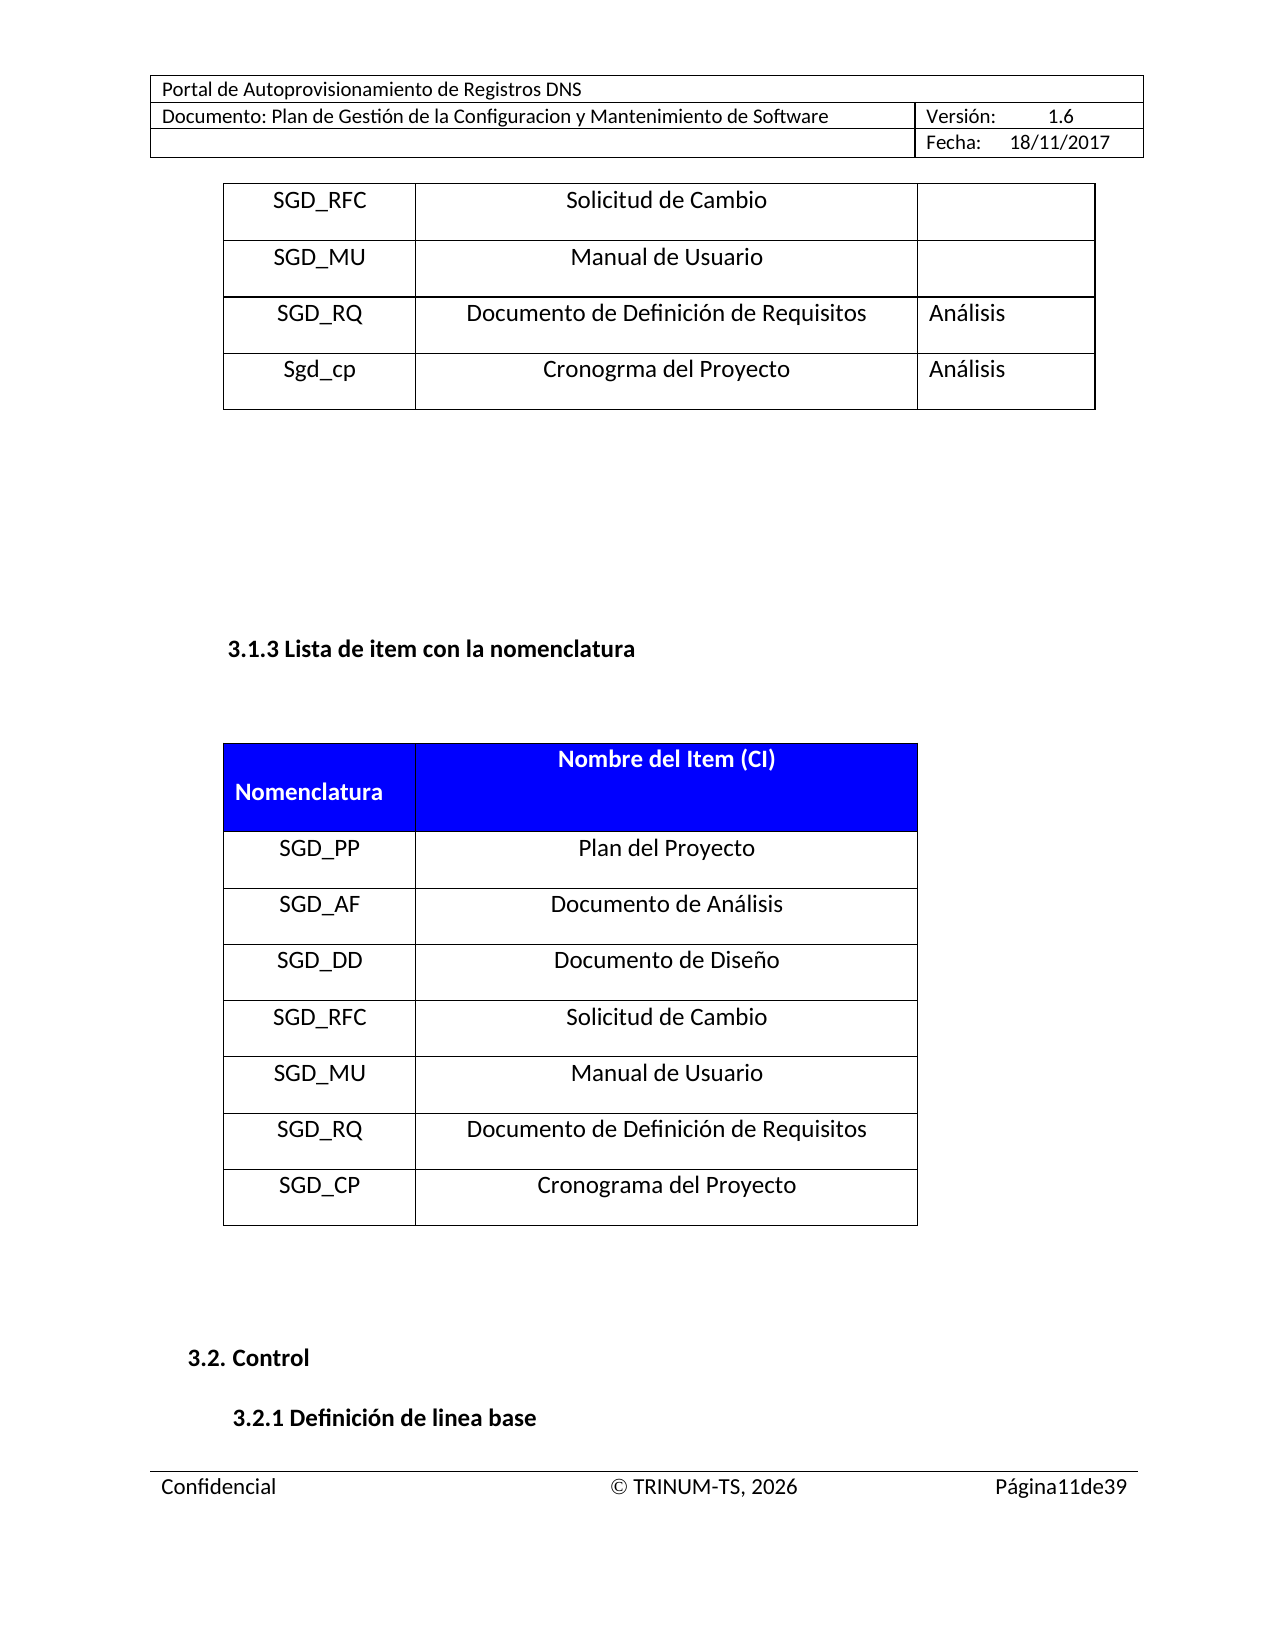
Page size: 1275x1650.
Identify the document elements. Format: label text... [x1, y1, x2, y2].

table_header Nomenclatura [224, 744, 415, 831]
table_cell Documento de Definición de Requisitos [416, 298, 917, 353]
table_cell SGD_RFC [224, 184, 415, 240]
table_cell SGD_AF [224, 889, 415, 944]
table_cell SGD_PP [224, 832, 415, 887]
subtitle Control [187, 1342, 1077, 1372]
table_cell SGD_RQ [224, 298, 415, 353]
table_cell Documento de Definición de Requisitos [416, 1114, 917, 1169]
table_cell Sgd_cp [224, 354, 415, 409]
table_cell SGD_RQ [224, 1114, 415, 1169]
table_cell Manual de Usuario [416, 241, 917, 296]
table_cell SGD_CP [224, 1170, 415, 1225]
table_cell SGD_MU [224, 1057, 415, 1112]
text 3.1.3 Lista de item con la nomenclatura [222, 633, 1125, 664]
table_cell Análisis [918, 298, 1094, 353]
table_cell [918, 241, 1094, 296]
subtitle 3.2.1 Definición de linea base [232, 1402, 1077, 1432]
table_header Nombre del Item (CI) [416, 744, 917, 831]
table_cell Manual de Usuario [416, 1057, 917, 1112]
table_cell Análisis [918, 354, 1094, 409]
table_cell Cronograma del Proyecto [416, 1170, 917, 1225]
table_cell Solicitud de Cambio [416, 184, 917, 240]
table_cell SGD_MU [224, 241, 415, 296]
table_cell Cronogrma del Proyecto [416, 354, 917, 409]
table_cell Plan del Proyecto [416, 832, 917, 887]
table_cell Documento de Diseño [416, 945, 917, 1000]
table_cell SGD_DD [224, 945, 415, 1000]
table_cell [918, 184, 1094, 240]
table_cell Documento de Análisis [416, 889, 917, 944]
table_cell Solicitud de Cambio [416, 1001, 917, 1056]
table_cell SGD_RFC [224, 1001, 415, 1056]
